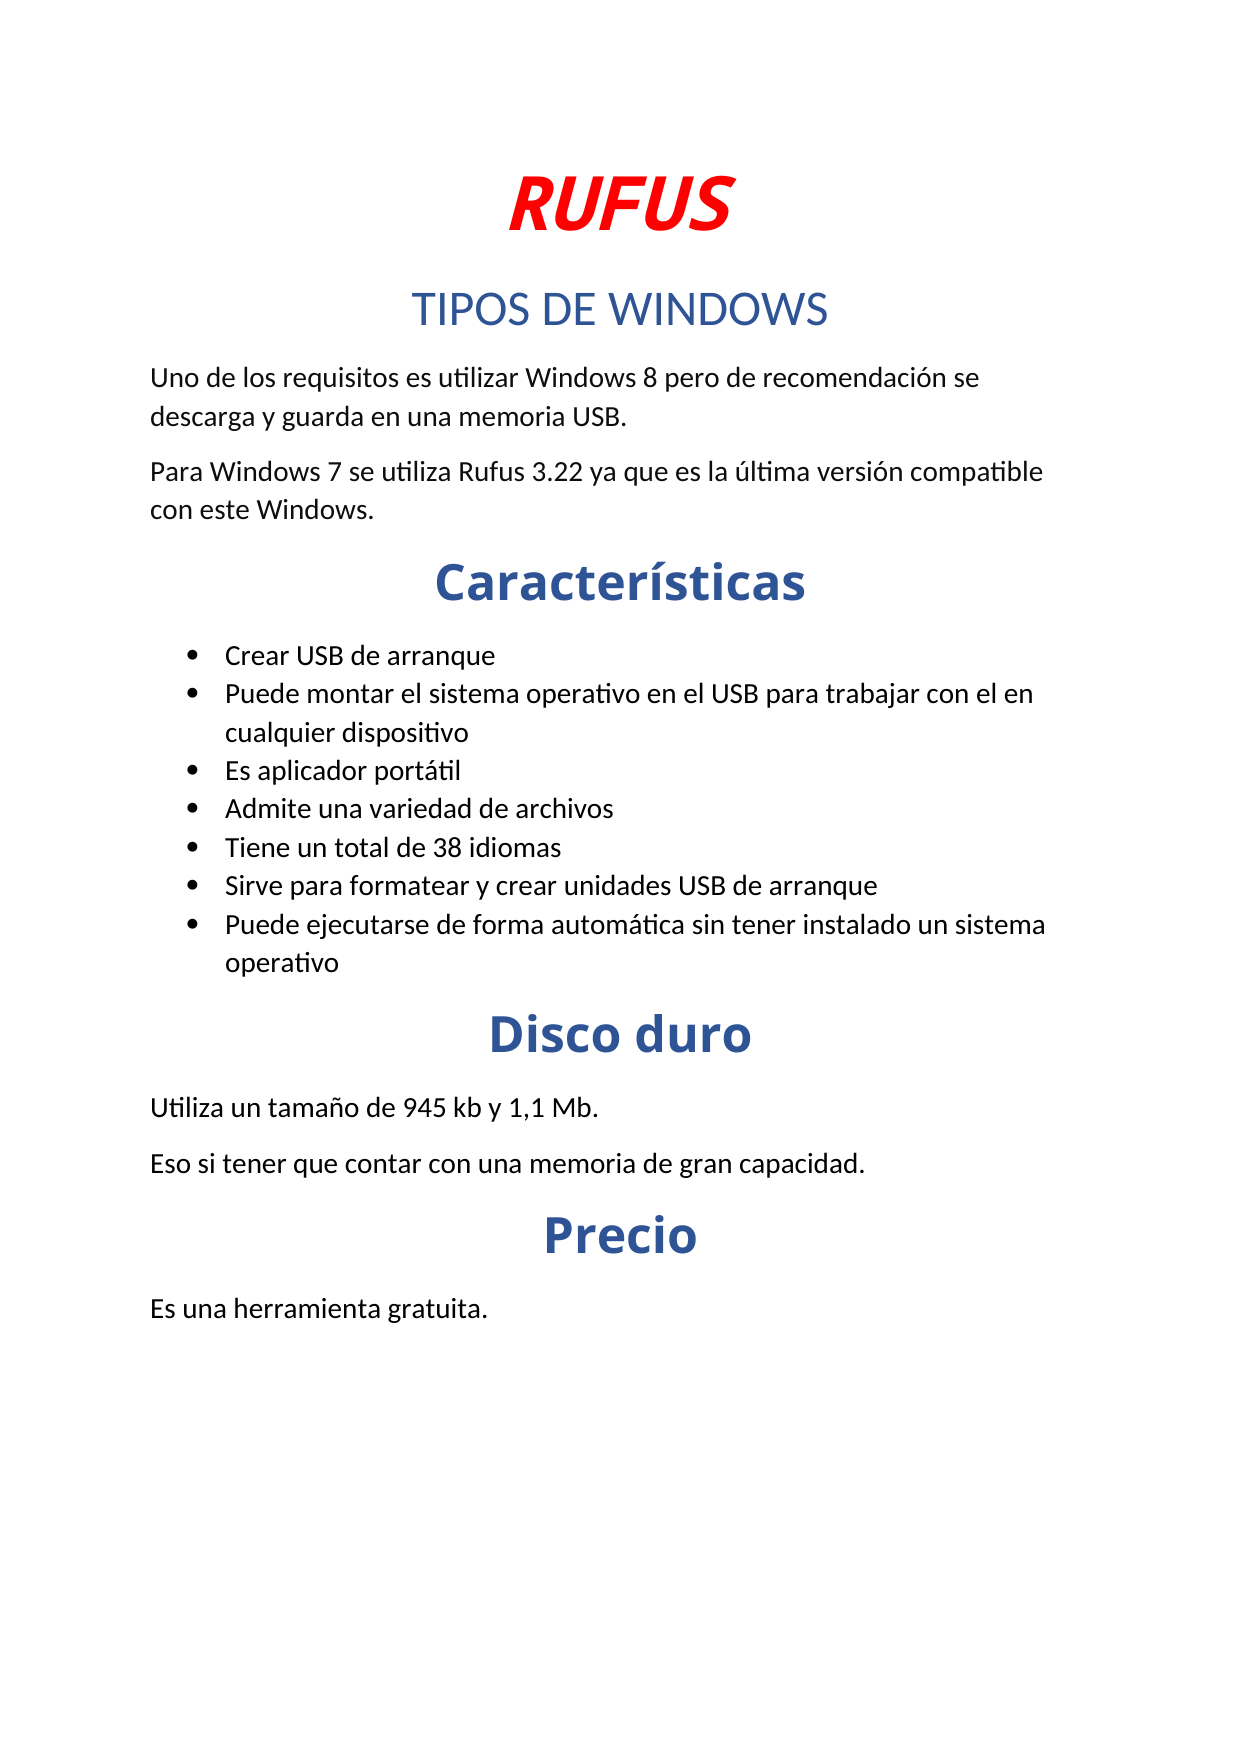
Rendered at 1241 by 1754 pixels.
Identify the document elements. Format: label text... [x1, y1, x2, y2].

text Para Windows 7 se utiliza Rufus 3.22 ya que es la última versión compatible con este Windows. [150, 453, 1090, 527]
text Es una herramienta gratuita. [150, 1290, 1090, 1326]
list Puede ejecutarse de forma automática sin tener instalado un sistema operativo [187, 906, 1090, 980]
text Uno de los requisitos es utilizar Windows 8 pero de recomendación se descarga y guarda en una memoria USB. [150, 359, 1090, 433]
list Crear USB de arranque [187, 637, 1090, 672]
text RUFUS [150, 150, 1090, 252]
list Tiene un total de 38 idiomas [187, 829, 1090, 864]
list Es aplicador portátil [187, 752, 1090, 788]
list Puede montar el sistema operativo en el USB para trabajar con el en cualquier dispositivo [187, 675, 1090, 749]
text TIPOS DE WINDOWS [150, 277, 1090, 338]
text Eso si tener que contar con una memoria de gran capacidad. [150, 1145, 1090, 1180]
text Utiliza un tamaño de 945 kb y 1,1 Mb. [150, 1089, 1090, 1125]
text Características [150, 547, 1090, 615]
text Disco duro [150, 999, 1090, 1067]
list Sirve para formatear y crear unidades USB de arranque [187, 867, 1090, 903]
list Admite una variedad de archivos [187, 791, 1090, 826]
text Precio [150, 1200, 1090, 1268]
